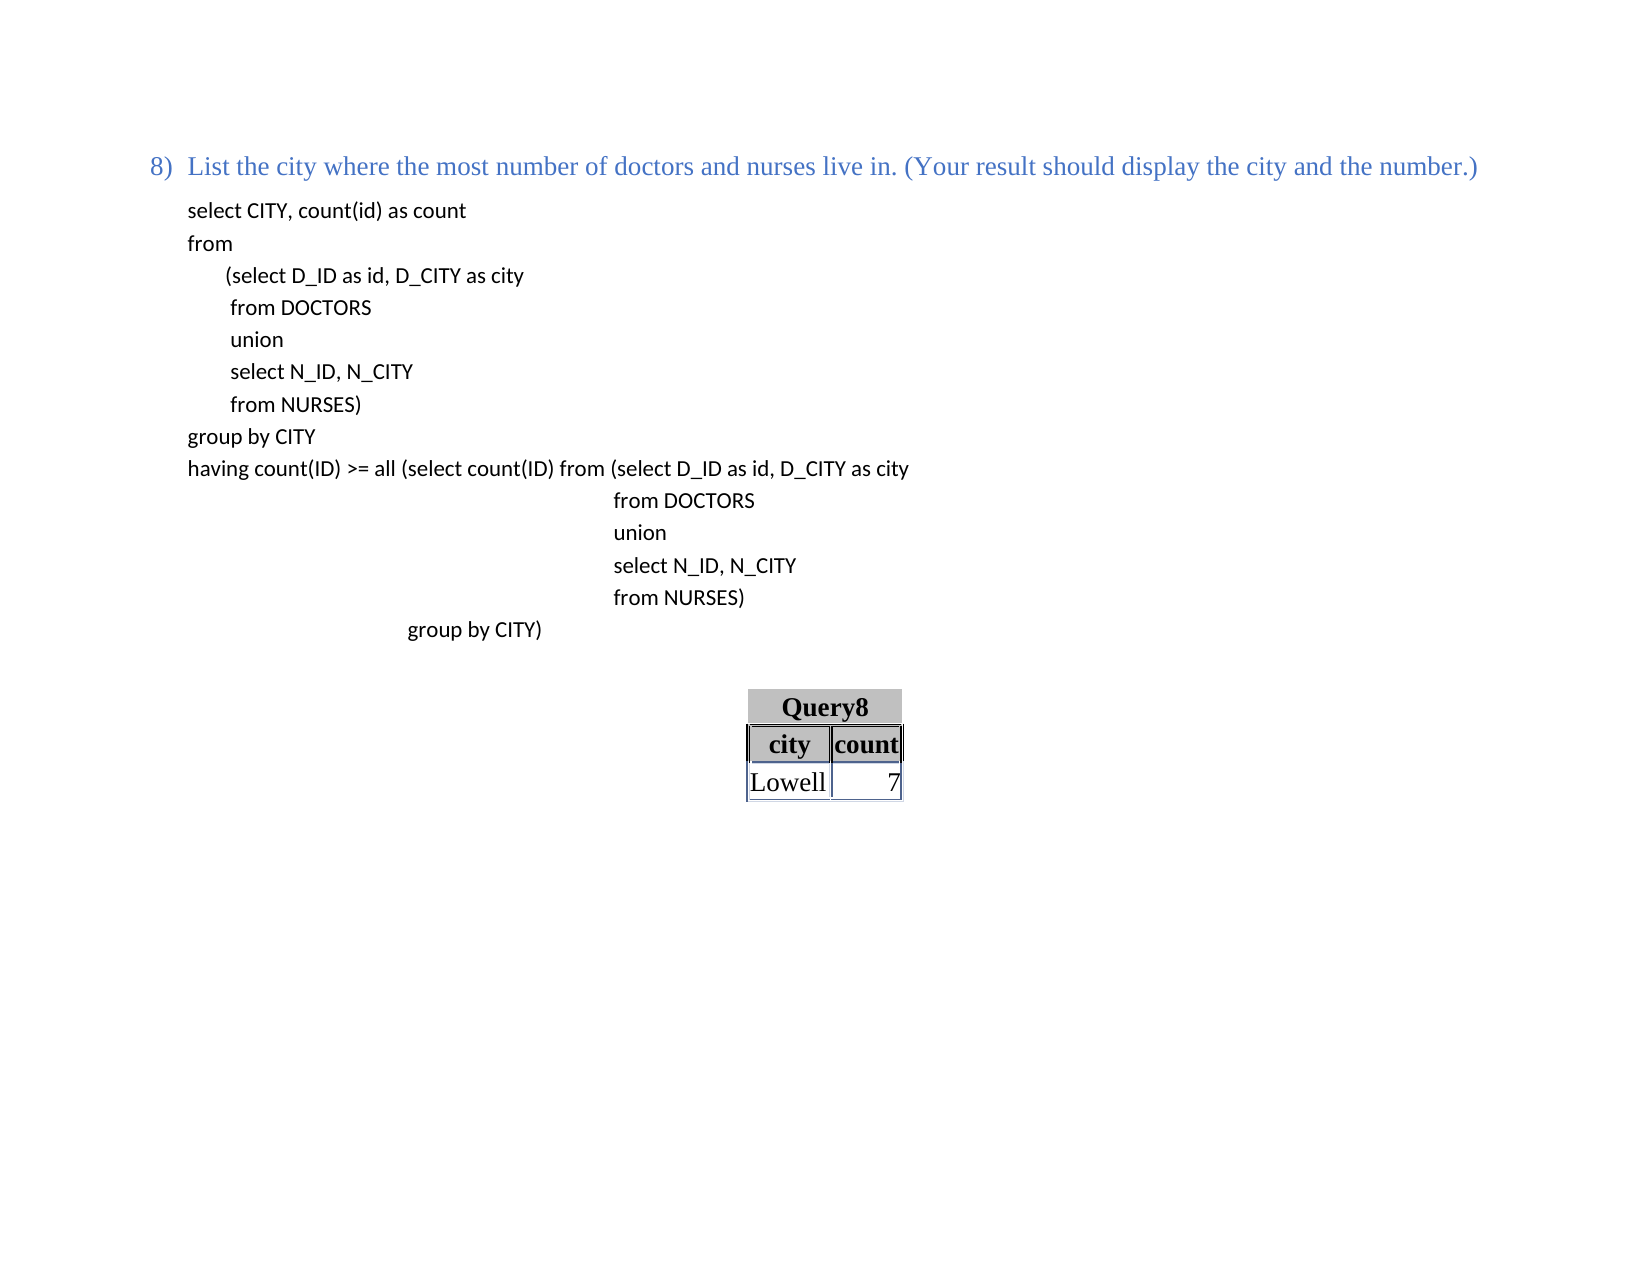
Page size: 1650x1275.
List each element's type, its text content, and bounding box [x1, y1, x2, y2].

list group by CITY [187, 422, 1500, 450]
list having count(ID) >= all (select count(ID) from (select D_ID as id, D_CITY as city [187, 454, 1500, 482]
table_cell city [750, 725, 829, 761]
table_cell count [833, 724, 902, 761]
table_cell Lowell [750, 761, 831, 798]
list (select D_ID as id, D_CITY as city [187, 261, 1500, 289]
list select CITY, count(id) as count [187, 197, 1500, 225]
text from NURSES) [150, 583, 1500, 611]
table_header Query8 [748, 689, 902, 723]
list from NURSES) [187, 390, 1500, 418]
list from DOCTORS [187, 293, 1500, 321]
list union [187, 325, 1500, 353]
list select N_ID, N_CITY [187, 358, 1500, 386]
table_cell 7 [831, 761, 900, 798]
text from DOCTORS [150, 486, 1500, 514]
list from [187, 229, 1500, 257]
text group by CITY) [150, 615, 1500, 643]
text union [150, 518, 1500, 547]
text select N_ID, N_CITY [150, 551, 1500, 579]
list List the city where the most number of doctors and nurses live in. (Your result should display the city and the number.) [150, 150, 1500, 181]
